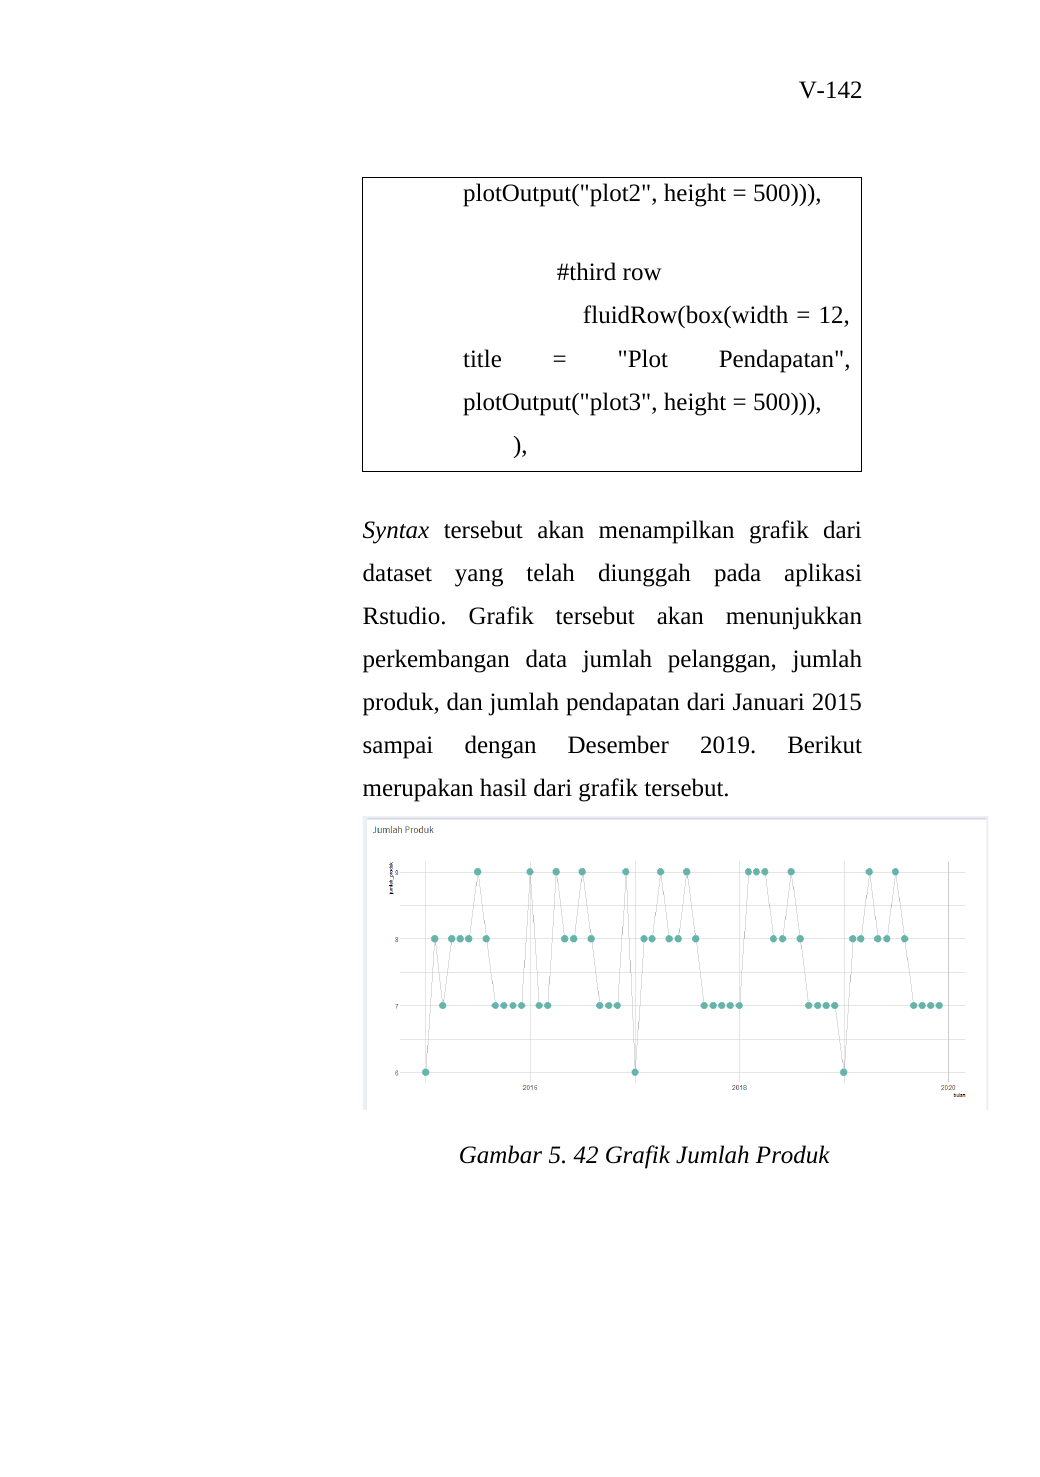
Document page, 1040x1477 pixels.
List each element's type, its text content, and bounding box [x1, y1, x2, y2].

list Syntax tersebut akan menampilkan grafik dari dataset yang telah diunggah pada aplikasi Rstudio. Grafik tersebut akan menunjukkan perkembangan data jumlah pelanggan, jumlah produk, dan jumlah pendapatan dari Januari 2015 sampai dengan Desember 2019. Berikut merupakan hasil dari grafik tersebut. [362, 515, 862, 802]
text Gambar 5. 42 Grafik Jumlah Produk [428, 1140, 862, 1169]
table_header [363, 178, 861, 471]
picture [362, 816, 989, 1110]
